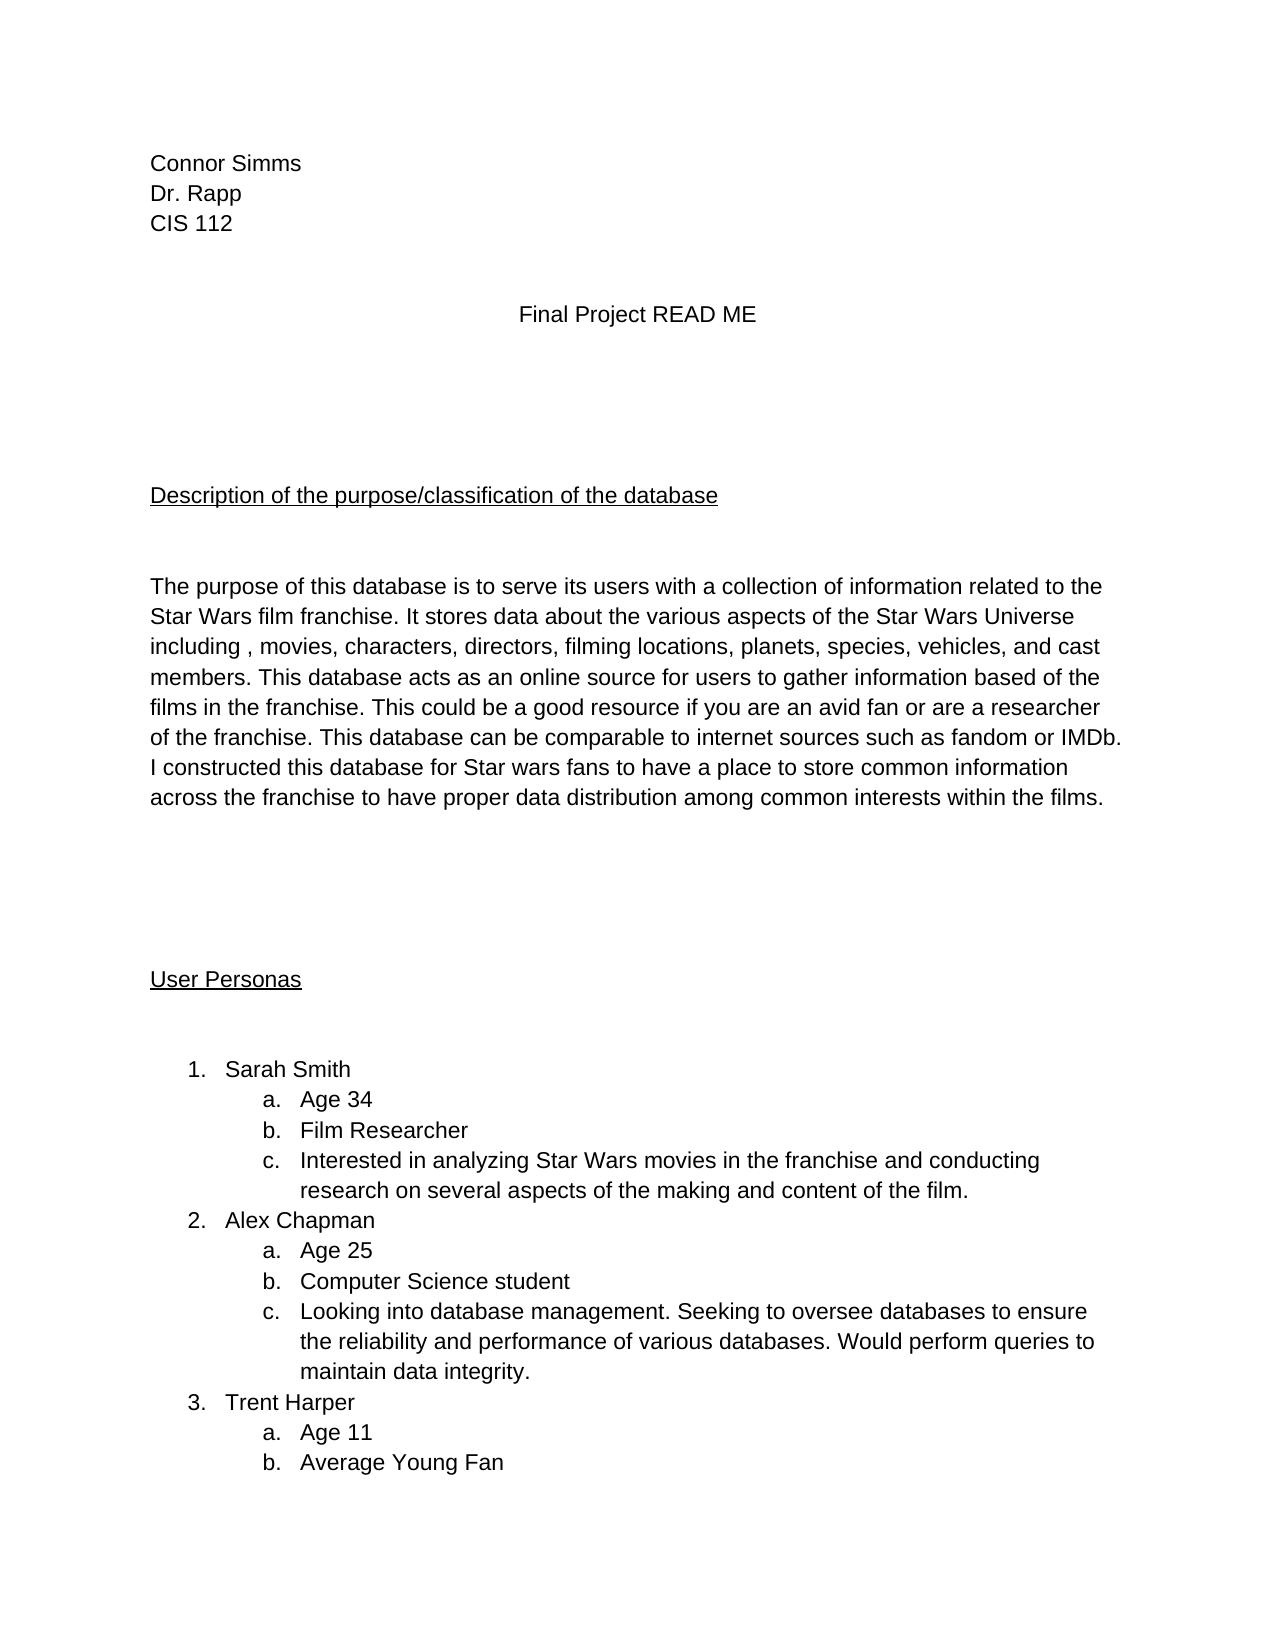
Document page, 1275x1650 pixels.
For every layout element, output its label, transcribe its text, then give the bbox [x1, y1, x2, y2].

list Trent Harper [187, 1388, 1125, 1415]
list Looking into database management. Seeking to oversee databases to ensure the reliability and performance of various databases. Would perform queries to maintain data integrity. [262, 1298, 1125, 1385]
text Connor Simms [150, 150, 1125, 176]
list Interested in analyzing Star Wars movies in the franchise and conducting research on several aspects of the making and content of the film. [262, 1147, 1125, 1203]
text Final Project READ ME [150, 301, 1125, 327]
list Film Researcher [262, 1117, 1125, 1143]
list Average Young Fan [262, 1449, 1125, 1475]
text Description of the purpose/classification of the database [150, 482, 1125, 509]
text CIS 112 [150, 210, 1125, 237]
list Sarah Smith [187, 1056, 1125, 1083]
text The purpose of this database is to serve its users with a collection of information related to the Star Wars film franchise. It stores data about the various aspects of the Star Wars Universe including , movies, characters, directors, filming locations, planets, species, vehicles, and cast members. This database acts as an online source for users to gather information based of the films in the franchise. This could be a good resource if you are an avid fan or are a researcher of the franchise. This database can be comparable to internet sources such as fandom or IMDb. I constructed this database for Star wars fans to have a place to store common information across the franchise to have proper data distribution among common interests within the films. [150, 573, 1125, 811]
list Age 34 [262, 1086, 1125, 1113]
text Dr. Rapp [150, 180, 1125, 207]
list Alex Chapman [187, 1207, 1125, 1234]
list Computer Science student [262, 1268, 1125, 1294]
list Age 11 [262, 1419, 1125, 1445]
text User Personas [150, 966, 1125, 992]
list Age 25 [262, 1237, 1125, 1264]
